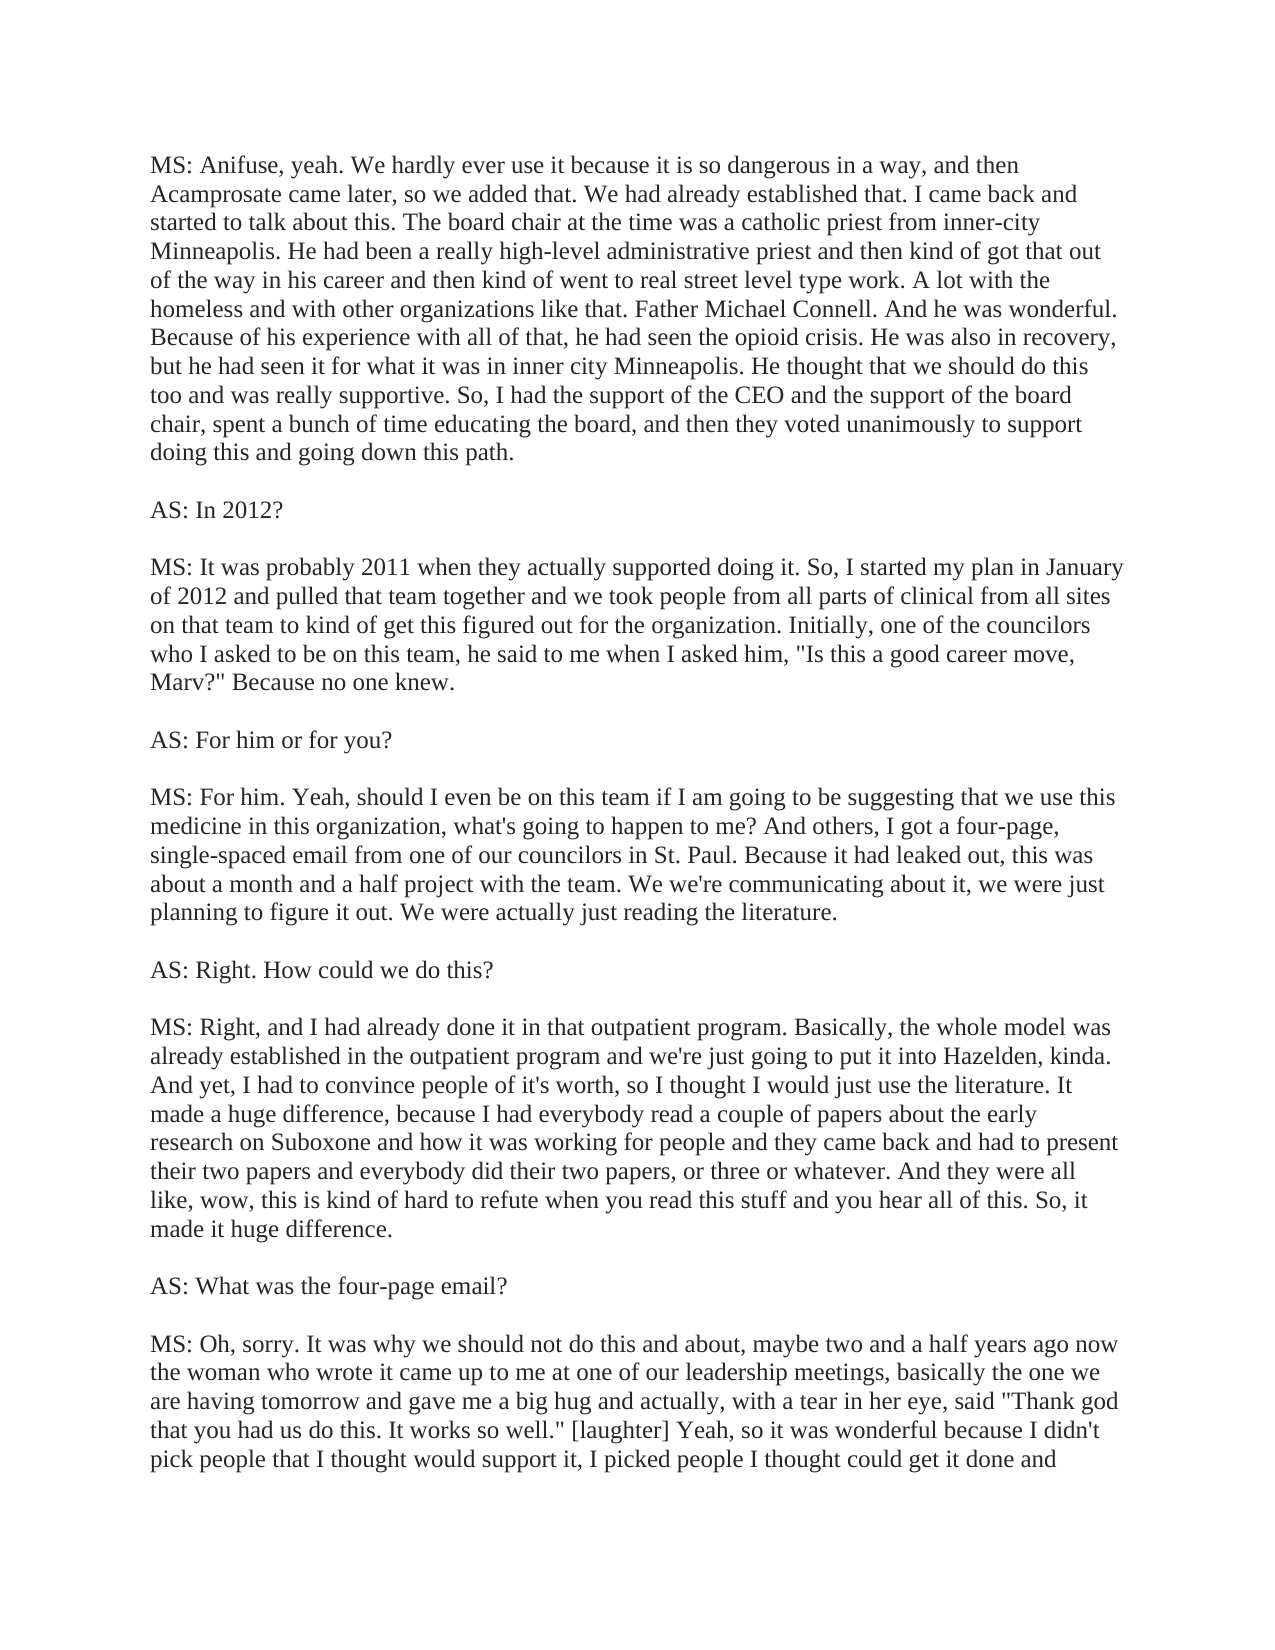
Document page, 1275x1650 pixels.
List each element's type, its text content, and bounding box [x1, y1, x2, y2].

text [150, 1329, 1125, 1472]
text AS: What was the four-page email? [150, 1271, 1125, 1300]
text AS: For him or for you? [150, 725, 1125, 754]
text MS: Right, and I had already done it in that outpatient program. Basically, the whole model was already established in the outpatient program and we're just going to put it into Hazelden, kinda. And yet, I had to convince people of it's worth, so I thought I would just use the literature. It made a huge difference, because I had everybody read a couple of papers about the early research on Suboxone and how it was working for people and they came back and had to present their two papers and everybody did their two papers, or three or whatever. And they were all like, wow, this is kind of hard to refute when you read this stuff and you hear all of this. So, it made it huge difference. [150, 1012, 1125, 1242]
text MS: Anifuse, yeah. We hardly ever use it because it is so dangerous in a way, and then Acamprosate came later, so we added that. We had already established that. I came back and started to talk about this. The board chair at the time was a catholic priest from inner-city Minneapolis. He had been a really high-level administrative priest and then kind of got that out of the way in his career and then kind of went to real street level type work. A lot with the homeless and with other organizations like that. Father Michael Connell. And he was wonderful. Because of his experience with all of that, he had seen the opioid crisis. He was also in recovery, but he had seen it for what it was in inner city Minneapolis. He thought that we should do this too and was really supportive. So, I had the support of the CEO and the support of the board chair, spent a bunch of time educating the board, and then they voted unanimously to support doing this and going down this path. [150, 150, 1125, 466]
text MS: It was probably 2011 when they actually supported doing it. So, I started my plan in January of 2012 and pulled that team together and we took people from all parts of clinical from all sites on that team to kind of get this figured out for the organization. Initially, one of the councilors who I asked to be on this team, he said to me when I asked him, "Is this a good career move, Marv?" Because no one knew. [150, 552, 1125, 696]
text MS: For him. Yeah, should I even be on this team if I am going to be suggesting that we use this medicine in this organization, what's going to happen to me? And others, I got a four-page, single-spaced email from one of our councilors in St. Paul. Because it had leaked out, this was about a month and a half project with the team. We we're communicating about it, we were just planning to figure it out. We were actually just reading the literature. [150, 782, 1125, 926]
text AS: In 2012? [150, 495, 1125, 524]
text AS: Right. How could we do this? [150, 955, 1125, 984]
